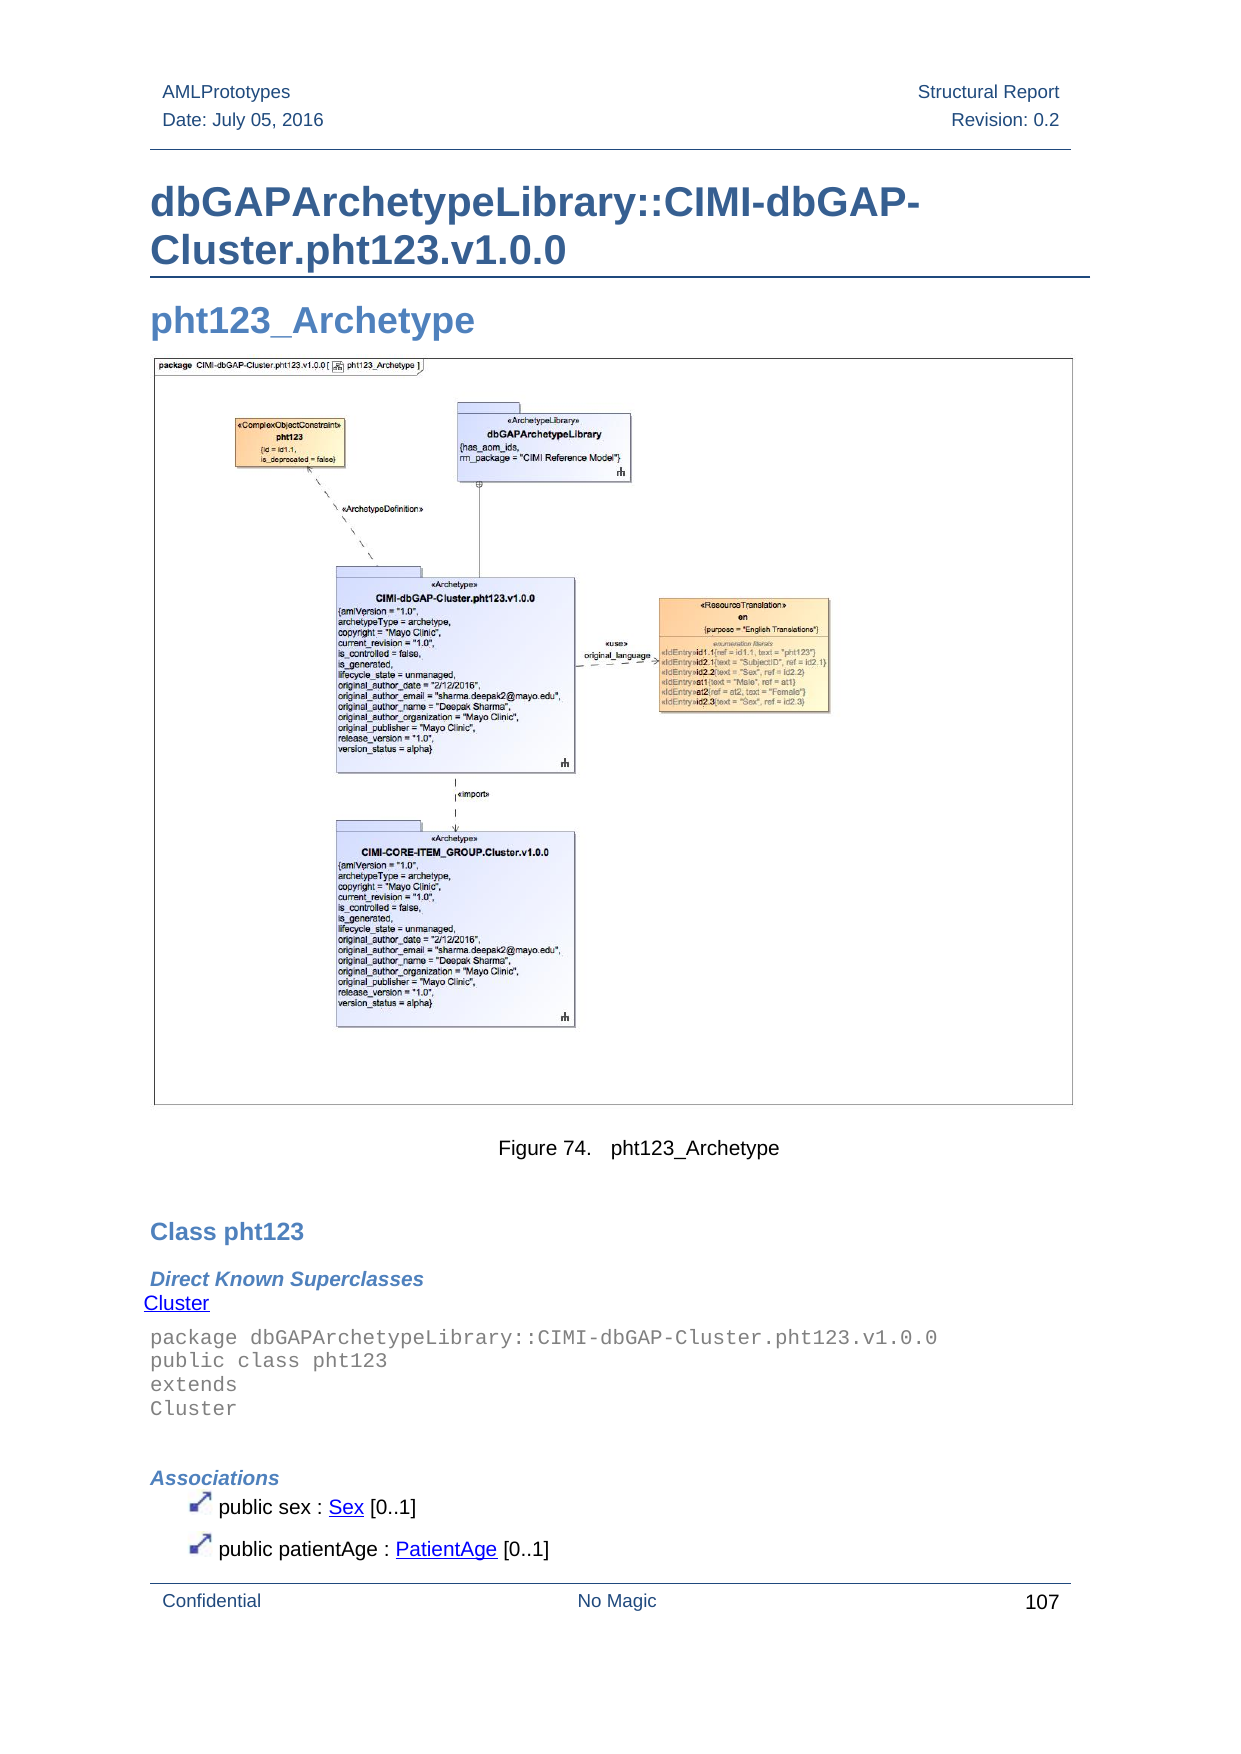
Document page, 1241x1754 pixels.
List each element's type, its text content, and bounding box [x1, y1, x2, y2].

text package dbGAPArchetypeLibrary::CIMI-dbGAP-Cluster.pht123.v1.0.0 [150, 1327, 1090, 1350]
text public class pht123 [150, 1350, 1090, 1374]
subtitle dbGAPArchetypeLibrary::CIMI-dbGAP-Cluster.pht123.v1.0.0 [150, 178, 1090, 276]
picture [187, 1489, 213, 1515]
text Cluster [150, 1398, 1090, 1421]
subtitle Direct Known Superclasses [150, 1266, 1090, 1290]
subtitle Class pht123 [150, 1217, 1090, 1246]
picture [150, 354, 1091, 1123]
text public patientAge : PatientAge [0..1] [187, 1532, 1090, 1561]
text public sex : Sex [0..1] [187, 1490, 1090, 1519]
subtitle pht123_Archetype [150, 299, 1090, 342]
picture [187, 1531, 213, 1557]
text pht123_Archetype [187, 1136, 1090, 1159]
subtitle Associations [150, 1466, 1090, 1490]
text extends [150, 1374, 1090, 1398]
text Cluster [143, 1290, 1090, 1314]
